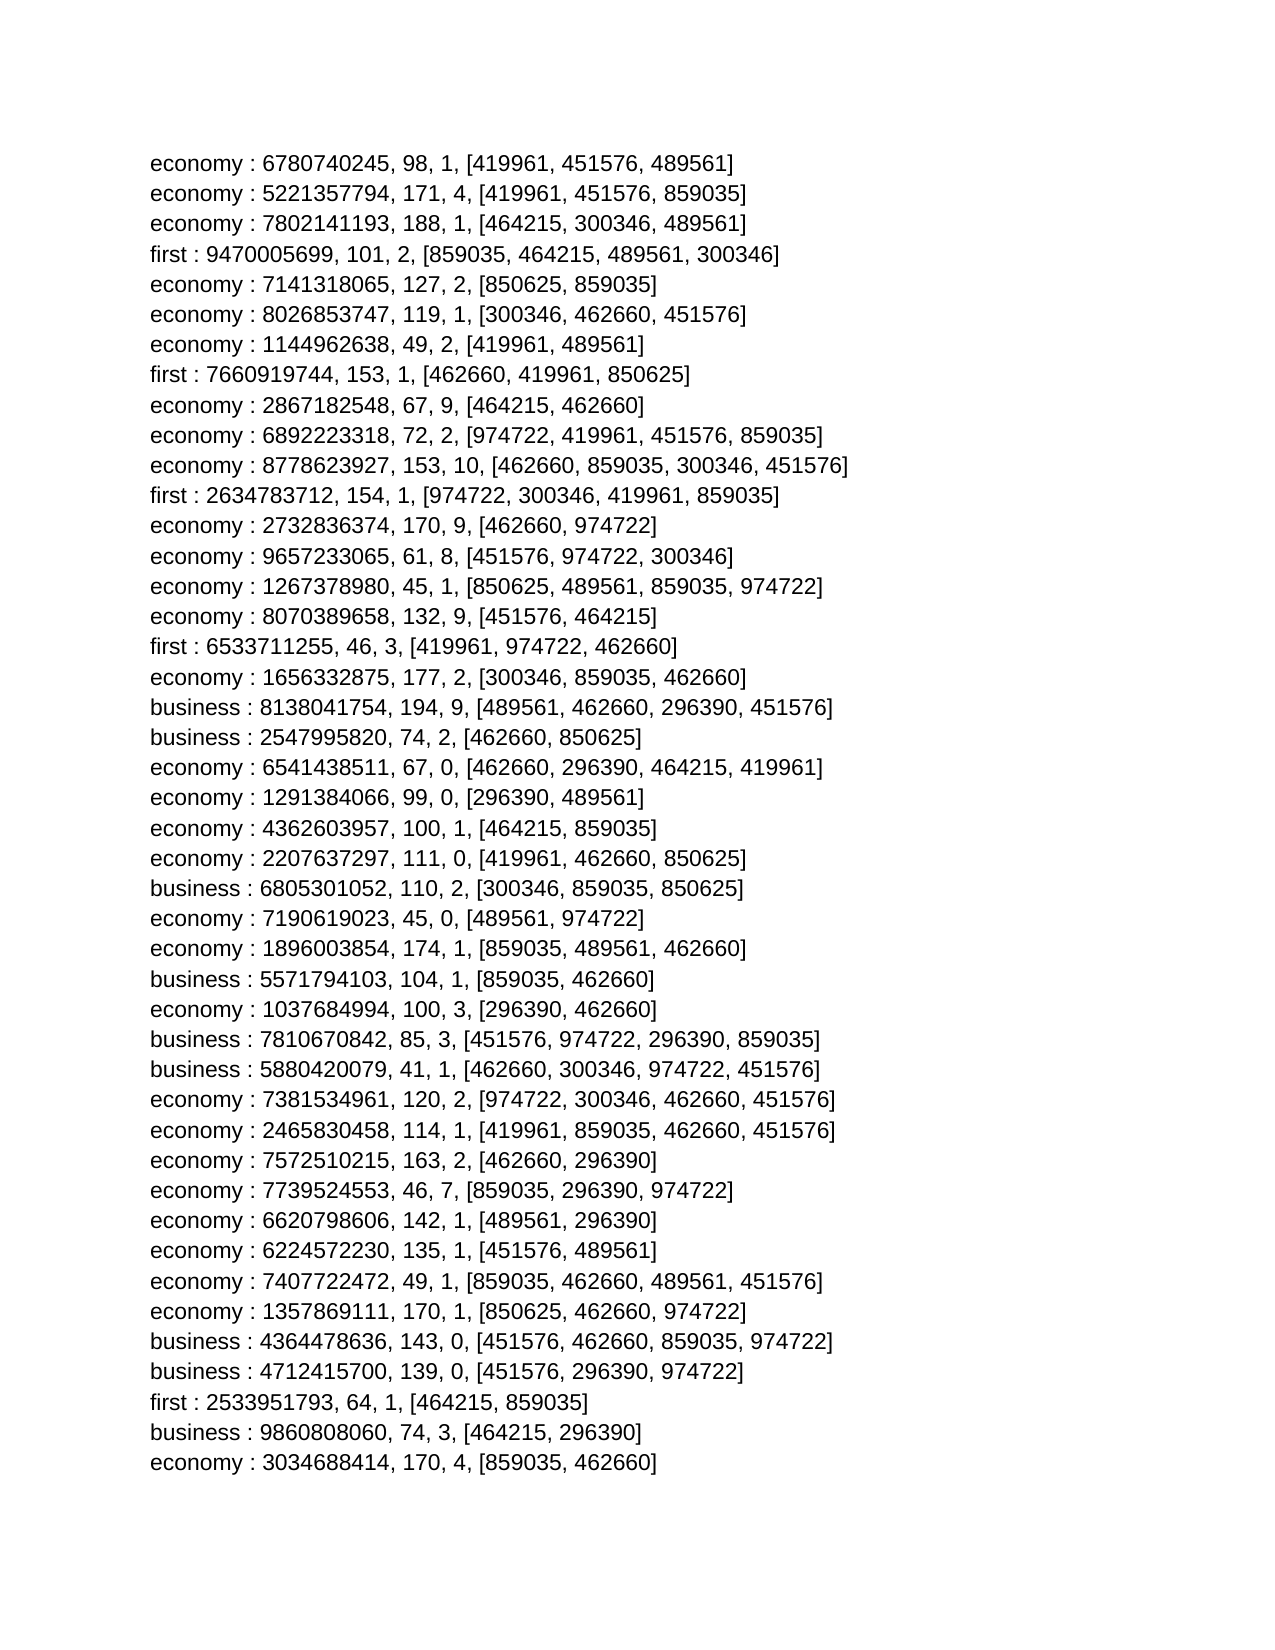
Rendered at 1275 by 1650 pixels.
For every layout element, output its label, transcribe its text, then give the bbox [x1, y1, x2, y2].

text first : 7660919744, 153, 1, [462660, 419961, 850625] [150, 361, 1125, 388]
text business : 5880420079, 41, 1, [462660, 300346, 974722, 451576] [150, 1056, 1125, 1083]
text economy : 8070389658, 132, 9, [451576, 464215] [150, 603, 1125, 629]
text economy : 1144962638, 49, 2, [419961, 489561] [150, 331, 1125, 358]
text economy : 7739524553, 46, 7, [859035, 296390, 974722] [150, 1177, 1125, 1203]
text economy : 6541438511, 67, 0, [462660, 296390, 464215, 419961] [150, 754, 1125, 781]
text first : 2533951793, 64, 1, [464215, 859035] [150, 1388, 1125, 1415]
text economy : 8778623927, 153, 10, [462660, 859035, 300346, 451576] [150, 452, 1125, 478]
text business : 6805301052, 110, 2, [300346, 859035, 850625] [150, 875, 1125, 901]
text economy : 1267378980, 45, 1, [850625, 489561, 859035, 974722] [150, 573, 1125, 599]
text economy : 9657233065, 61, 8, [451576, 974722, 300346] [150, 543, 1125, 569]
text economy : 1896003854, 174, 1, [859035, 489561, 462660] [150, 935, 1125, 962]
text economy : 7381534961, 120, 2, [974722, 300346, 462660, 451576] [150, 1086, 1125, 1113]
text economy : 7407722472, 49, 1, [859035, 462660, 489561, 451576] [150, 1268, 1125, 1294]
text economy : 2867182548, 67, 9, [464215, 462660] [150, 392, 1125, 418]
text economy : 7190619023, 45, 0, [489561, 974722] [150, 905, 1125, 932]
text first : 9470005699, 101, 2, [859035, 464215, 489561, 300346] [150, 241, 1125, 267]
text economy : 1656332875, 177, 2, [300346, 859035, 462660] [150, 663, 1125, 690]
text business : 2547995820, 74, 2, [462660, 850625] [150, 724, 1125, 750]
text economy : 2207637297, 111, 0, [419961, 462660, 850625] [150, 845, 1125, 871]
text business : 4364478636, 143, 0, [451576, 462660, 859035, 974722] [150, 1328, 1125, 1354]
text business : 5571794103, 104, 1, [859035, 462660] [150, 966, 1125, 992]
text business : 8138041754, 194, 9, [489561, 462660, 296390, 451576] [150, 694, 1125, 720]
text economy : 6892223318, 72, 2, [974722, 419961, 451576, 859035] [150, 422, 1125, 448]
text economy : 7141318065, 127, 2, [850625, 859035] [150, 271, 1125, 297]
text economy : 5221357794, 171, 4, [419961, 451576, 859035] [150, 180, 1125, 207]
text first : 6533711255, 46, 3, [419961, 974722, 462660] [150, 633, 1125, 660]
text economy : 6780740245, 98, 1, [419961, 451576, 489561] [150, 150, 1125, 176]
text economy : 2465830458, 114, 1, [419961, 859035, 462660, 451576] [150, 1117, 1125, 1143]
text economy : 1357869111, 170, 1, [850625, 462660, 974722] [150, 1298, 1125, 1324]
text economy : 4362603957, 100, 1, [464215, 859035] [150, 814, 1125, 841]
text business : 4712415700, 139, 0, [451576, 296390, 974722] [150, 1358, 1125, 1385]
text economy : 8026853747, 119, 1, [300346, 462660, 451576] [150, 301, 1125, 327]
text business : 7810670842, 85, 3, [451576, 974722, 296390, 859035] [150, 1026, 1125, 1052]
text economy : 6224572230, 135, 1, [451576, 489561] [150, 1237, 1125, 1264]
text first : 2634783712, 154, 1, [974722, 300346, 419961, 859035] [150, 482, 1125, 509]
text economy : 6620798606, 142, 1, [489561, 296390] [150, 1207, 1125, 1234]
text economy : 1291384066, 99, 0, [296390, 489561] [150, 784, 1125, 811]
text economy : 7802141193, 188, 1, [464215, 300346, 489561] [150, 210, 1125, 237]
text economy : 3034688414, 170, 4, [859035, 462660] [150, 1449, 1125, 1475]
text economy : 7572510215, 163, 2, [462660, 296390] [150, 1147, 1125, 1173]
text economy : 1037684994, 100, 3, [296390, 462660] [150, 996, 1125, 1022]
text business : 9860808060, 74, 3, [464215, 296390] [150, 1419, 1125, 1445]
text economy : 2732836374, 170, 9, [462660, 974722] [150, 512, 1125, 539]
